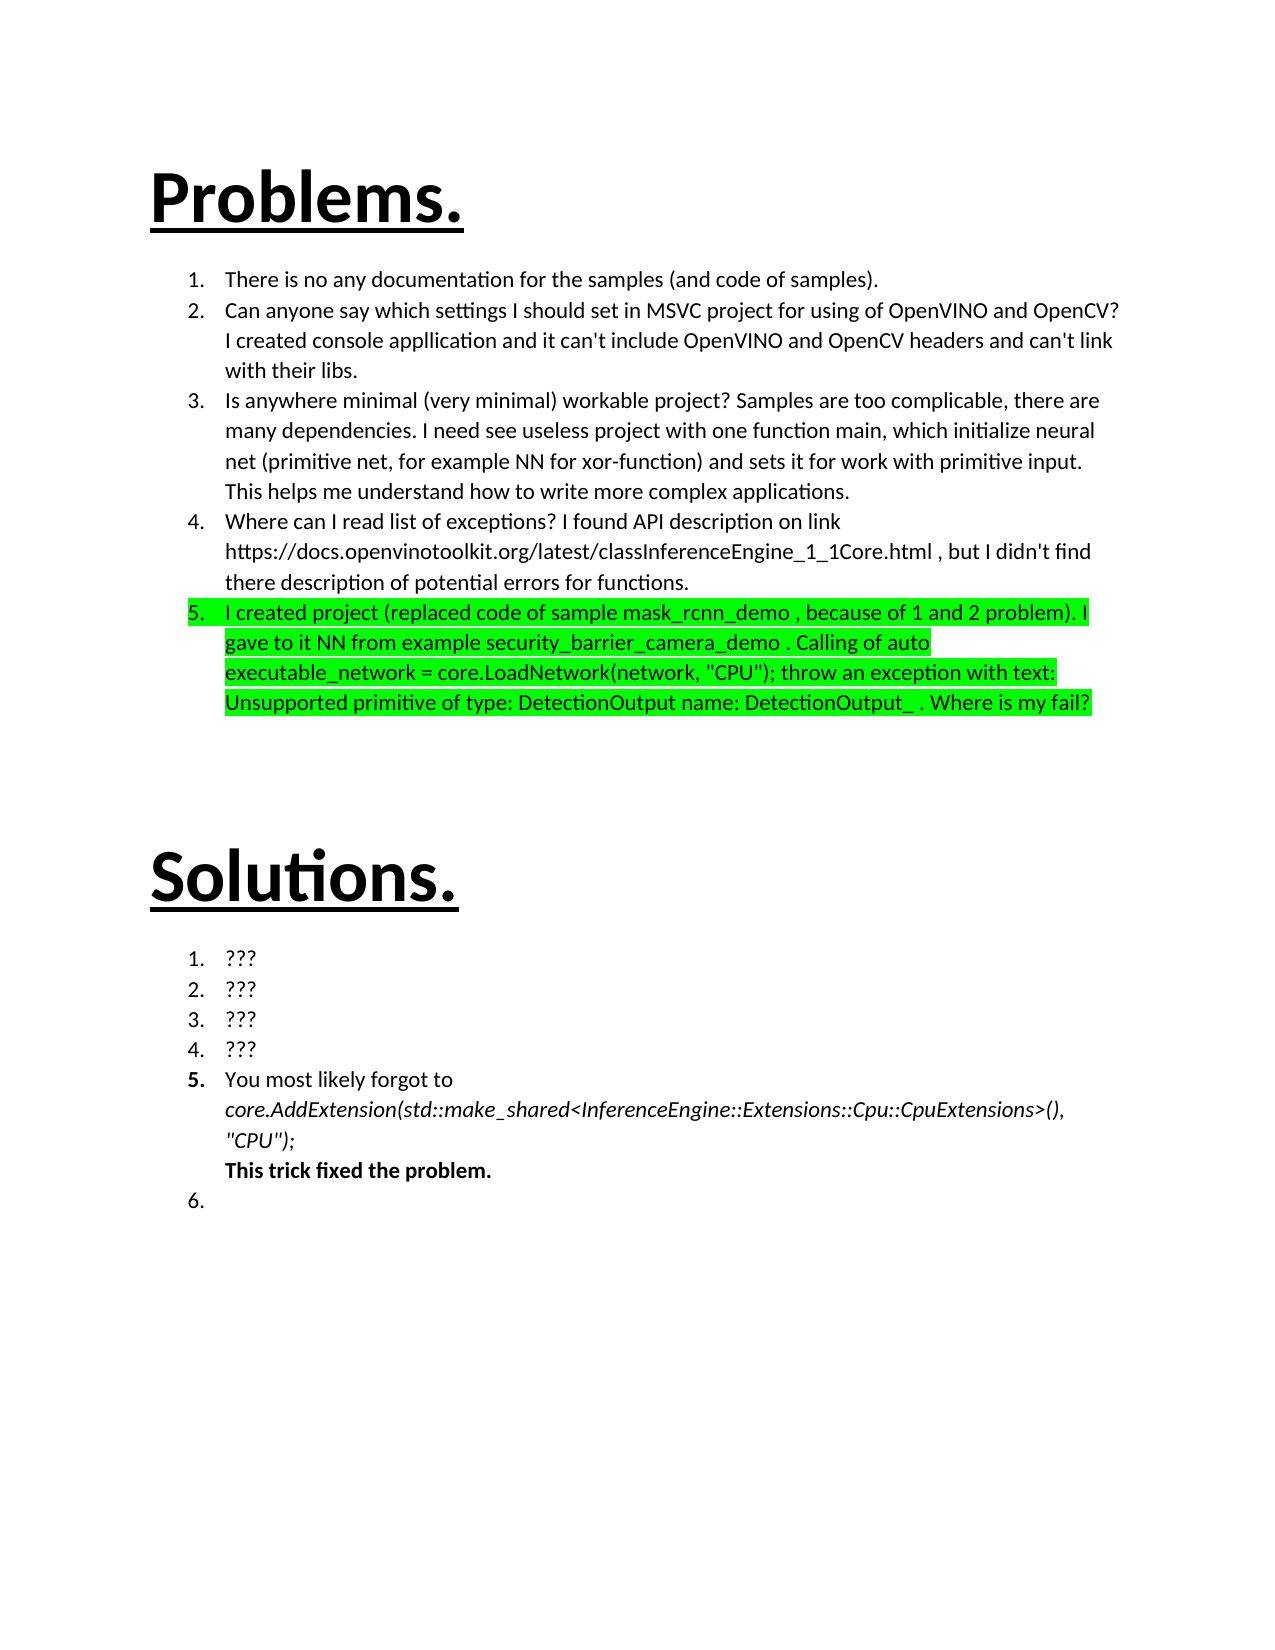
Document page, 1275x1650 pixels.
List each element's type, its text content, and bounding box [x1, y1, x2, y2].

list ??? [187, 1035, 1125, 1063]
list You most likely forgot to core.AddExtension(std::make_shared<InferenceEngine::Extensions::Cpu::CpuExtensions>(), "CPU"); This trick fixed the problem. [187, 1065, 1125, 1184]
list Where can I read list of exceptions? I found API description on link https://docs.openvinotoolkit.org/latest/classInferenceEngine_1_1Core.html , but I didn't find there description of potential errors for functions. [187, 507, 1125, 596]
text Solutions. [150, 829, 1125, 921]
list There is no any documentation for the samples (and code of samples). [187, 266, 1125, 293]
list ??? [187, 1005, 1125, 1033]
list Can anyone say which settings I should set in MSVC project for using of OpenVINO and OpenCV? I created console appllication and it can't include OpenVINO and OpenCV headers and can't link with their libs. [187, 296, 1125, 384]
text Problems. [150, 150, 1125, 242]
list I created project (replaced code of sample mask_rcnn_demo , because of 1 and 2 problem). I gave to it NN from example security_barrier_camera_demo . Calling of auto executable_network = core.LoadNetwork(network, "CPU"); throw an exception with text: Unsupported primitive of type: DetectionOutput name: DetectionOutput_ . Where is my fail? [187, 598, 1125, 716]
list ??? [187, 975, 1125, 1003]
list ??? [187, 944, 1125, 973]
list Is anywhere minimal (very minimal) workable project? Samples are too complicable, there are many dependencies. I need see useless project with one function main, which initialize neural net (primitive net, for example NN for xor-function) and sets it for work with primitive input. This helps me understand how to write more complex applications. [187, 386, 1125, 505]
